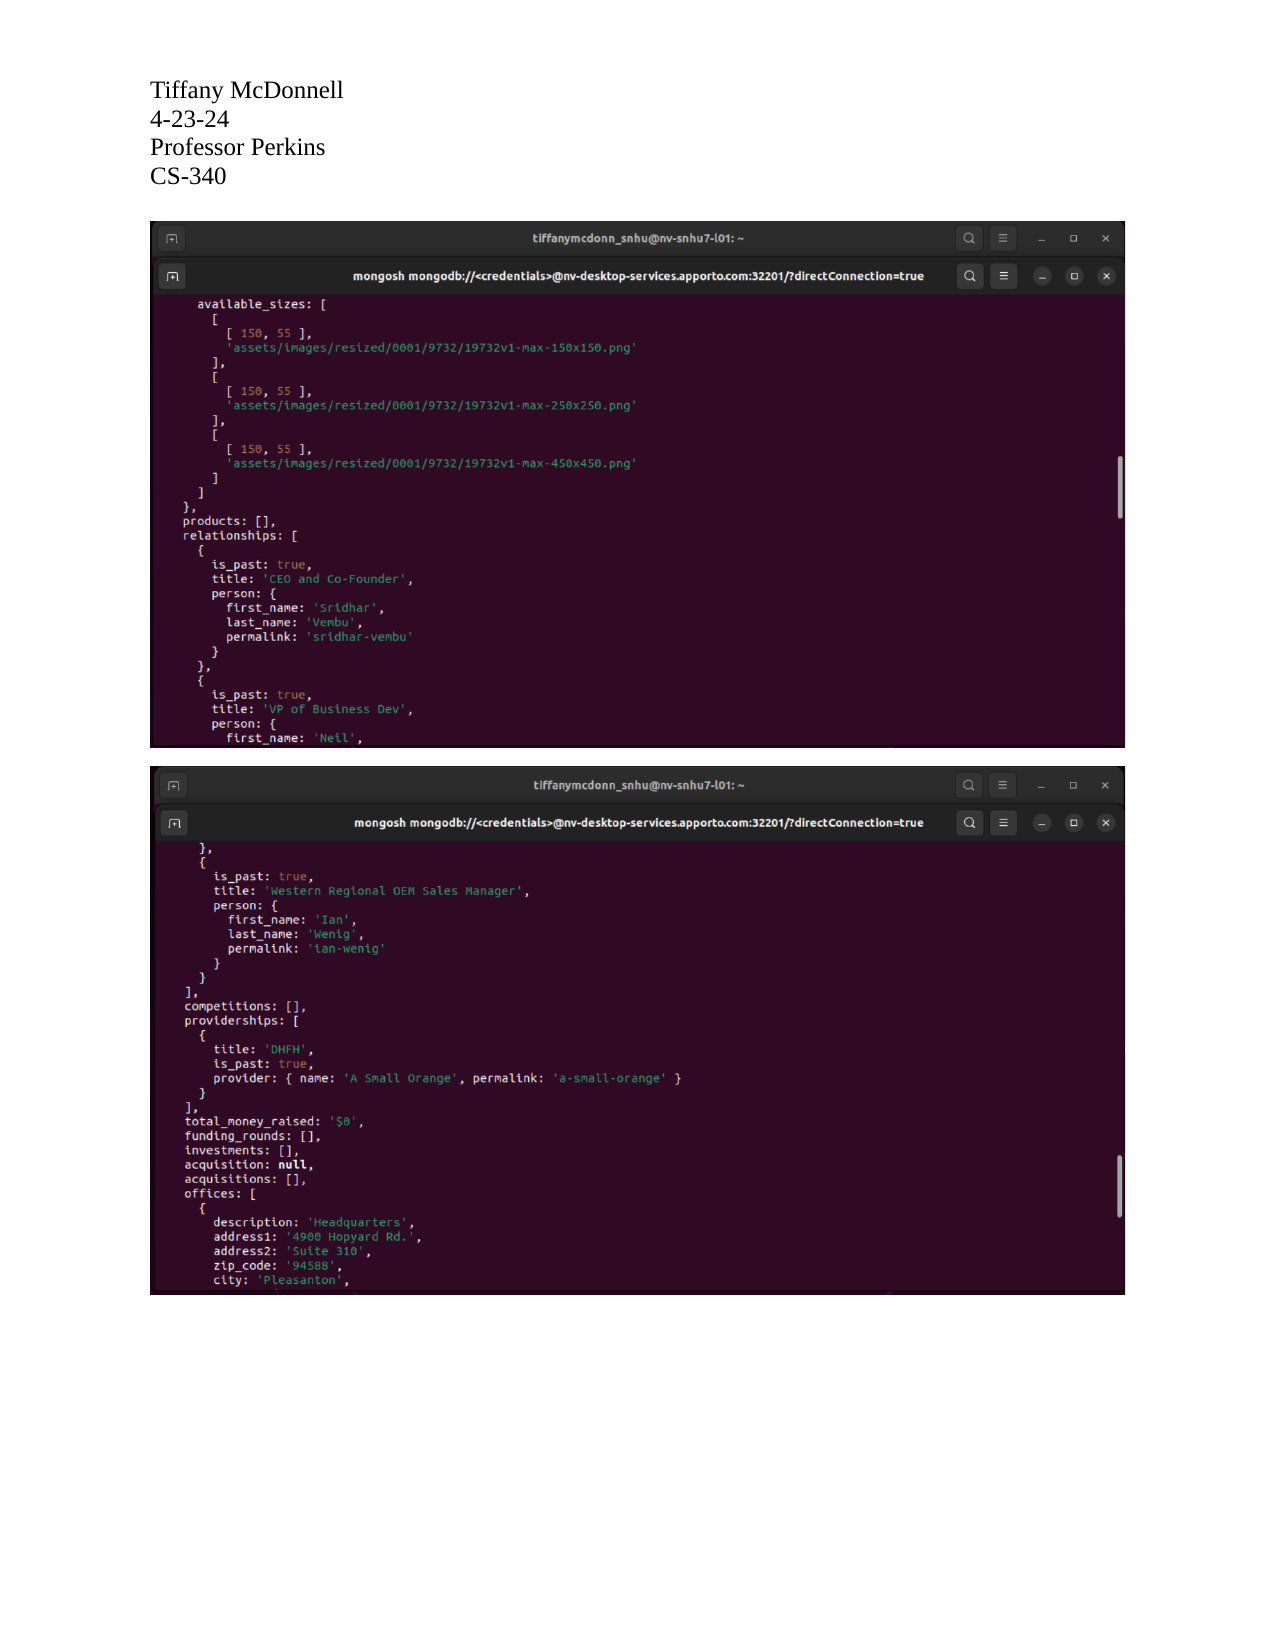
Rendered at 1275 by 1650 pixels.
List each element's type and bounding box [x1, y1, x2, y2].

picture [150, 766, 1125, 1295]
picture [150, 221, 1125, 748]
